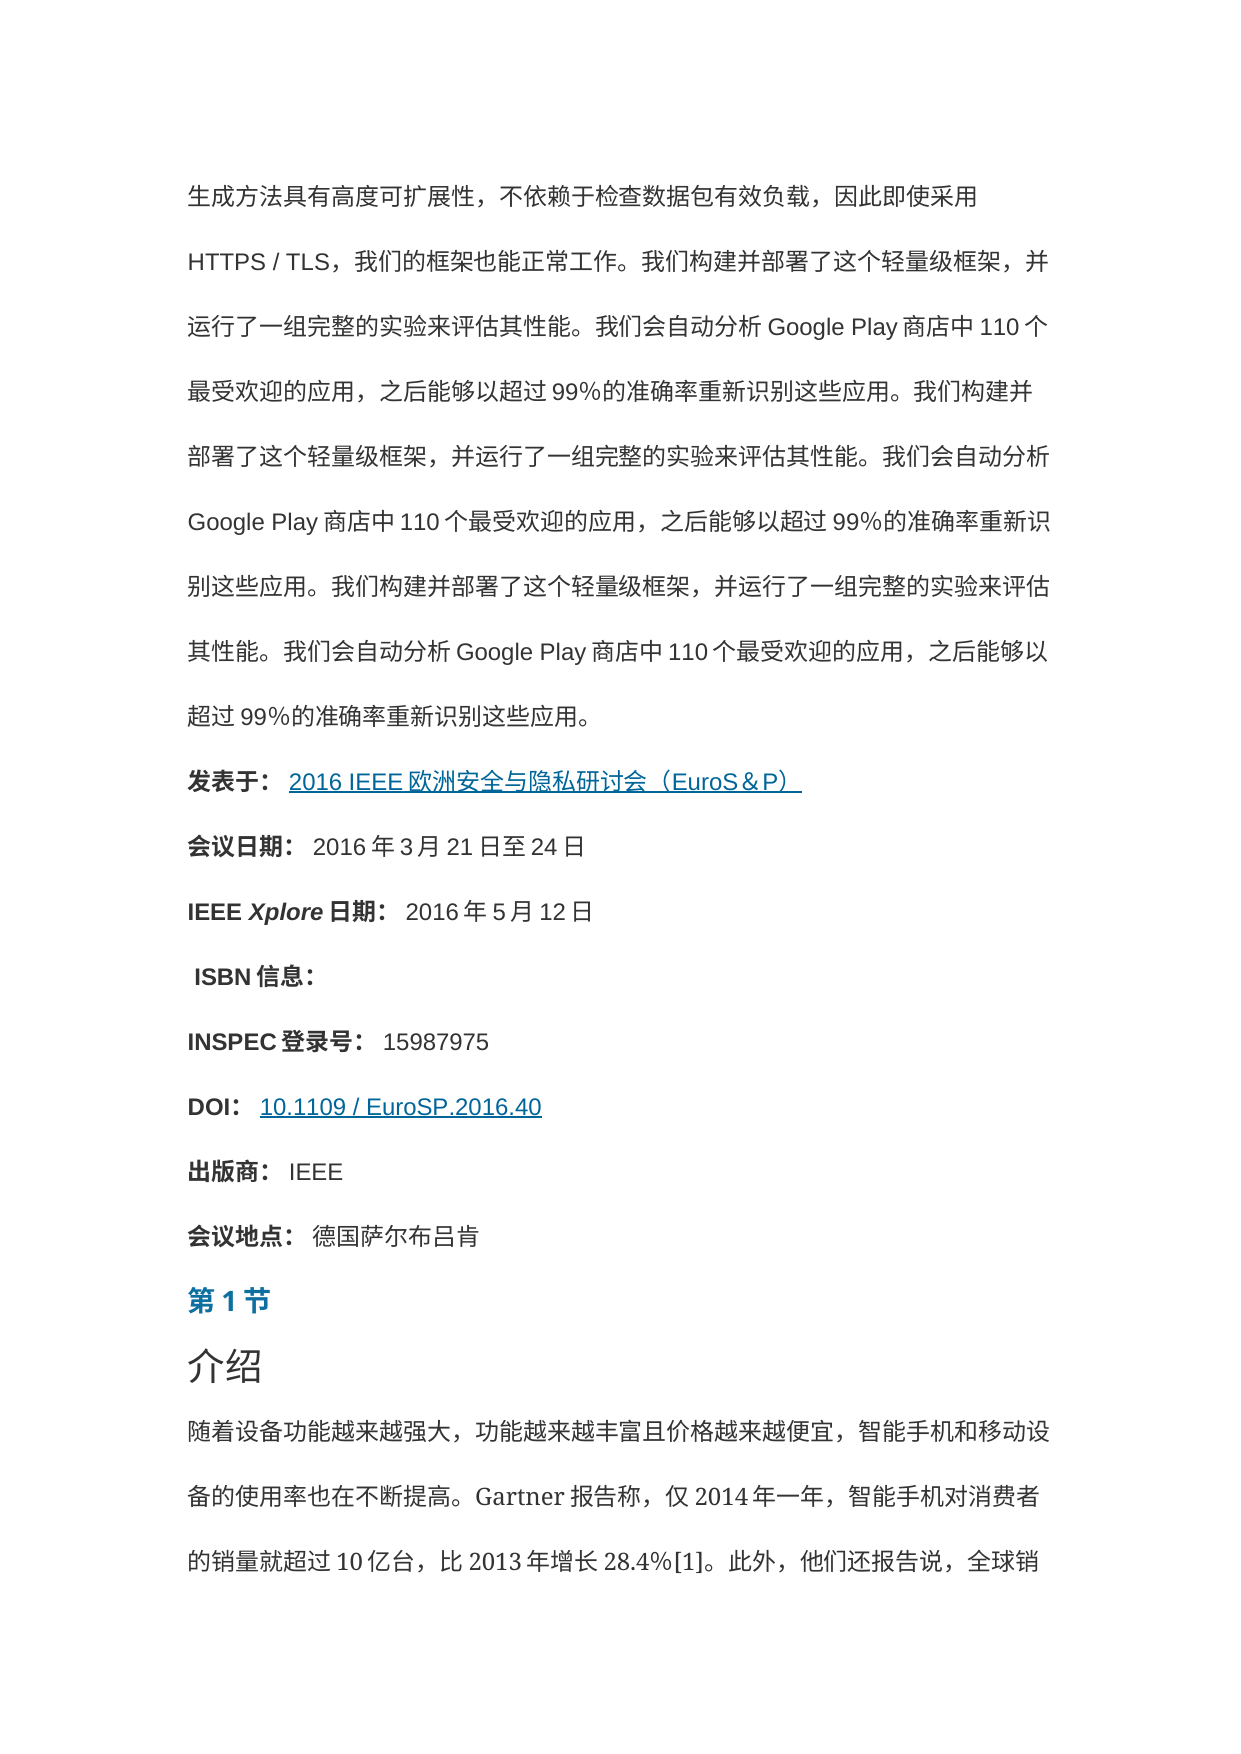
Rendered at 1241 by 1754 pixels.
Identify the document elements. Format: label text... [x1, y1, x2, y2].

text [187, 1397, 1053, 1592]
text ISBN信息： [187, 942, 1053, 1007]
text 会议日期： 2016年3月21日至24日 [187, 812, 1053, 877]
text IEEE Xplore日期： 2016年5月12日 [187, 877, 1053, 942]
text 第1节 [187, 1267, 1053, 1332]
text 会议地点： 德国萨尔布吕肯 [187, 1202, 1053, 1267]
text 发表于： 2016 IEEE欧洲安全与隐私研讨会（EuroS＆P） [187, 747, 1053, 812]
text INSPEC登录号： 15987975 [187, 1007, 1053, 1072]
text DOI： 10.1109 / EuroSP.2016.40 [187, 1072, 1053, 1137]
text 出版商： IEEE [187, 1137, 1053, 1202]
text 介绍 [187, 1332, 1053, 1397]
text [187, 162, 1053, 747]
